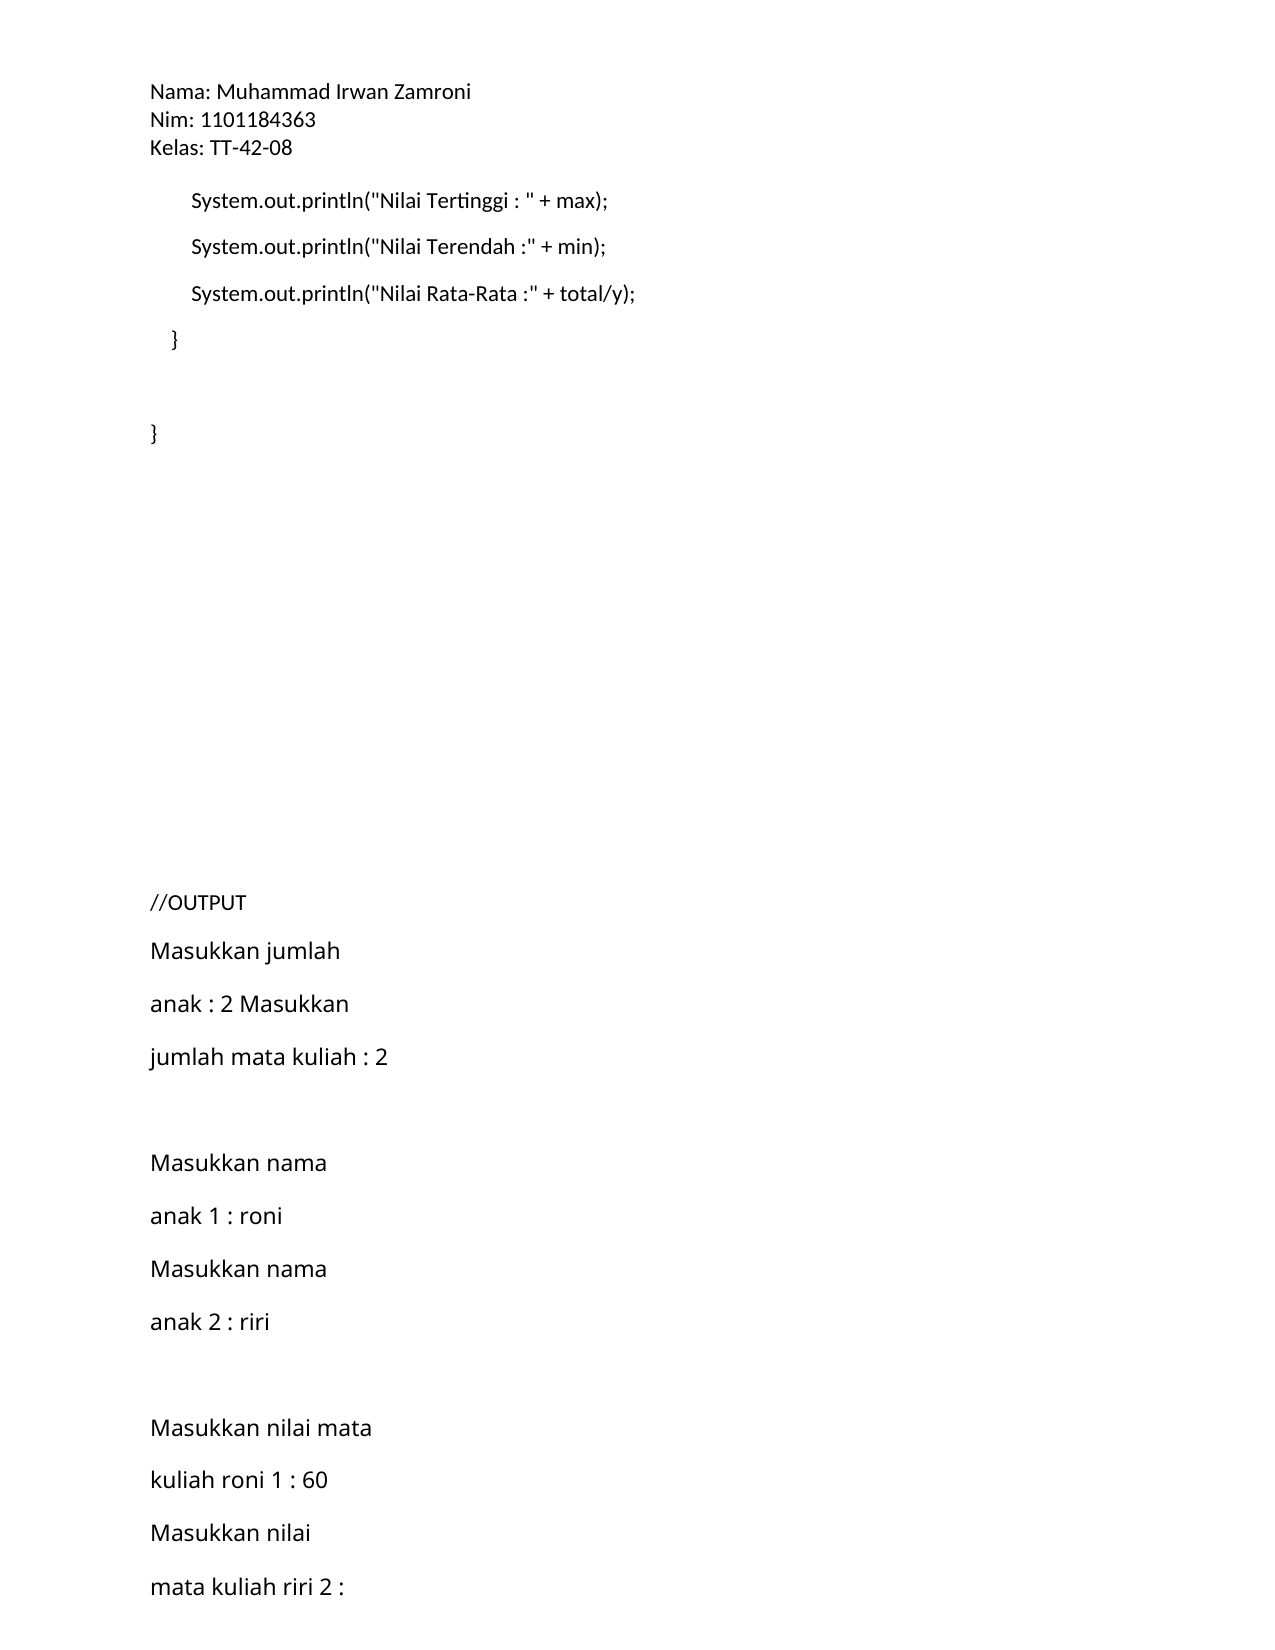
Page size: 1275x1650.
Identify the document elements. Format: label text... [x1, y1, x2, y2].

text } [150, 419, 1096, 447]
text } [171, 326, 1096, 353]
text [150, 1517, 371, 1602]
text Masukkan nama anak 1 : roni Masukkan nama anak 2 : riri [150, 1147, 354, 1337]
text Masukkan nilai mata kuliah roni 1 : 60 [150, 1412, 375, 1496]
text Masukkan jumlah anak : 2 Masukkan jumlah mata kuliah : 2 [150, 935, 391, 1072]
text System.out.println("Nilai Tertinggi : " + max); System.out.println("Nilai Terendah :" + min); System.out.println("Nilai Rata-Rata :" + total/y); [191, 186, 638, 307]
text //OUTPUT [150, 888, 1096, 916]
